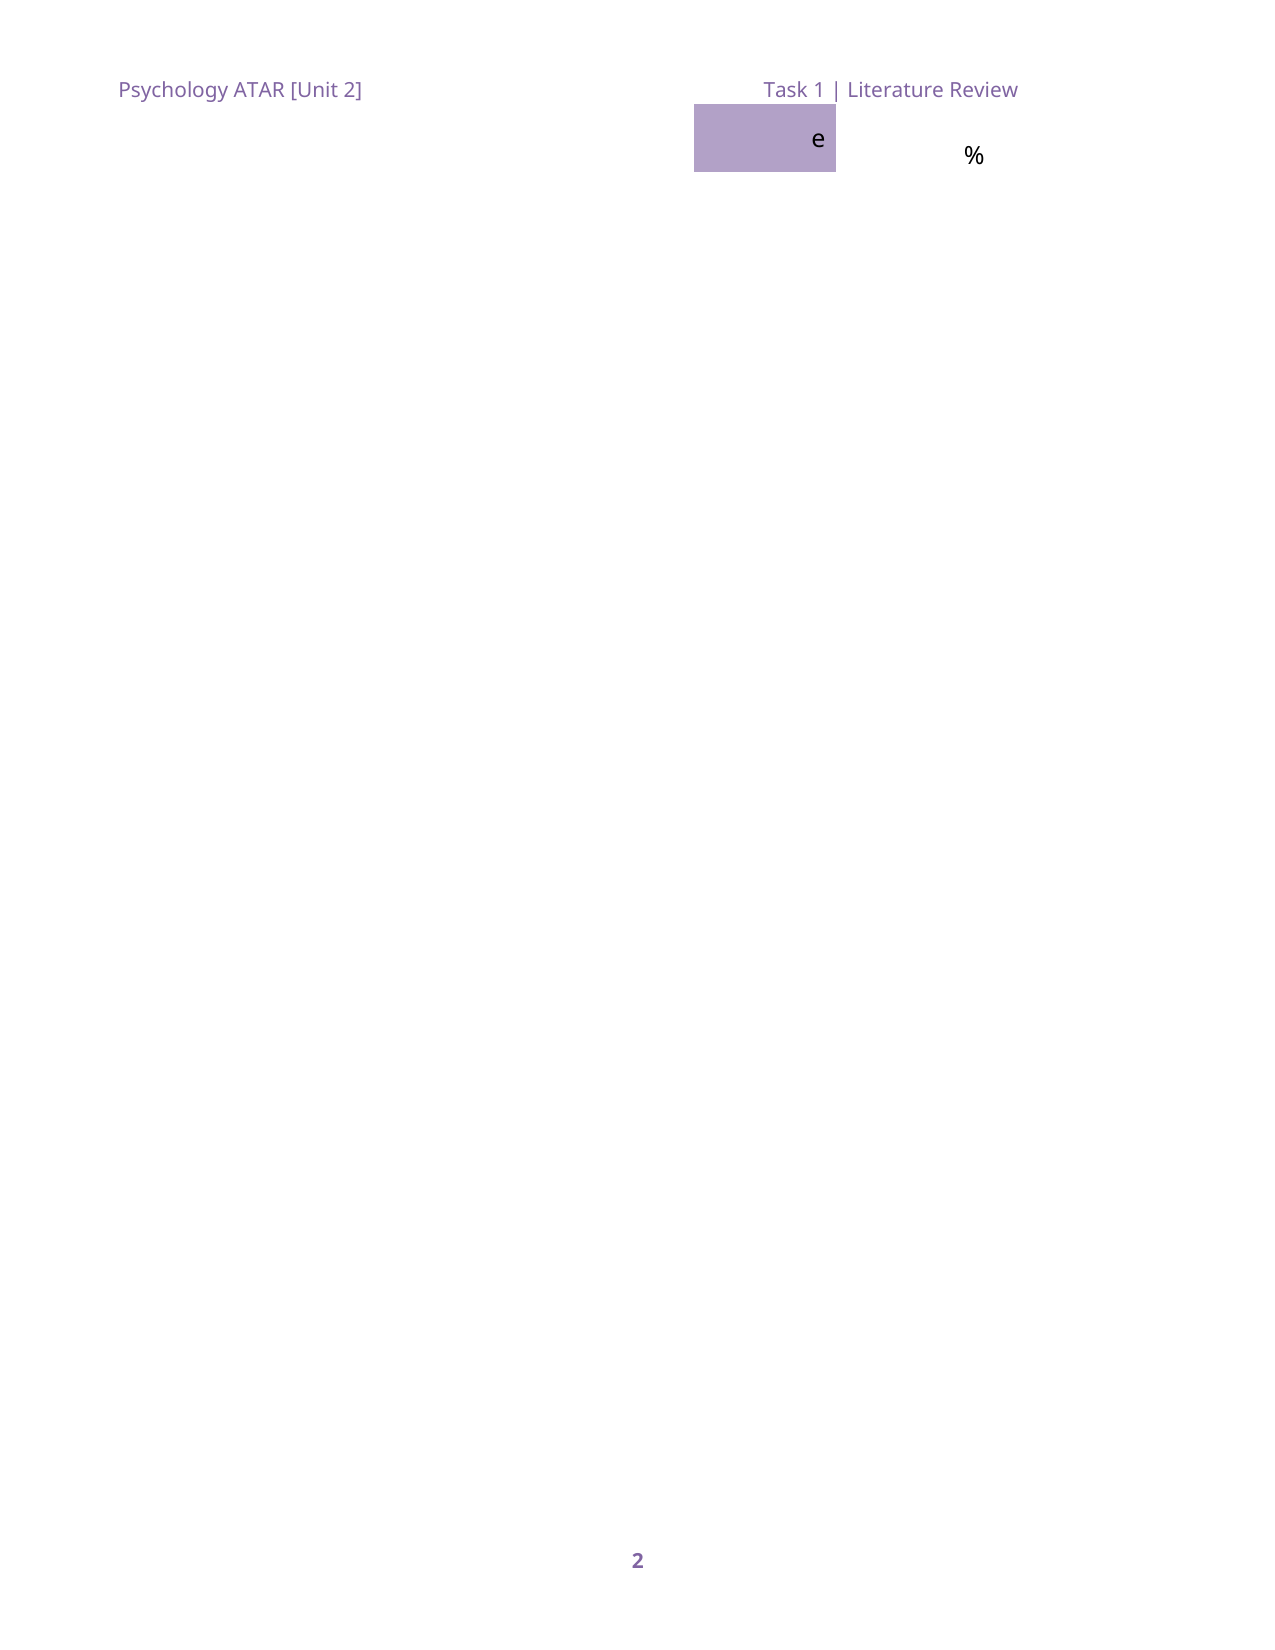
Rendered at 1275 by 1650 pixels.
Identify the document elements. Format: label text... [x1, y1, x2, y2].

table_cell Percentage [694, 104, 836, 172]
table_cell % [836, 104, 996, 172]
